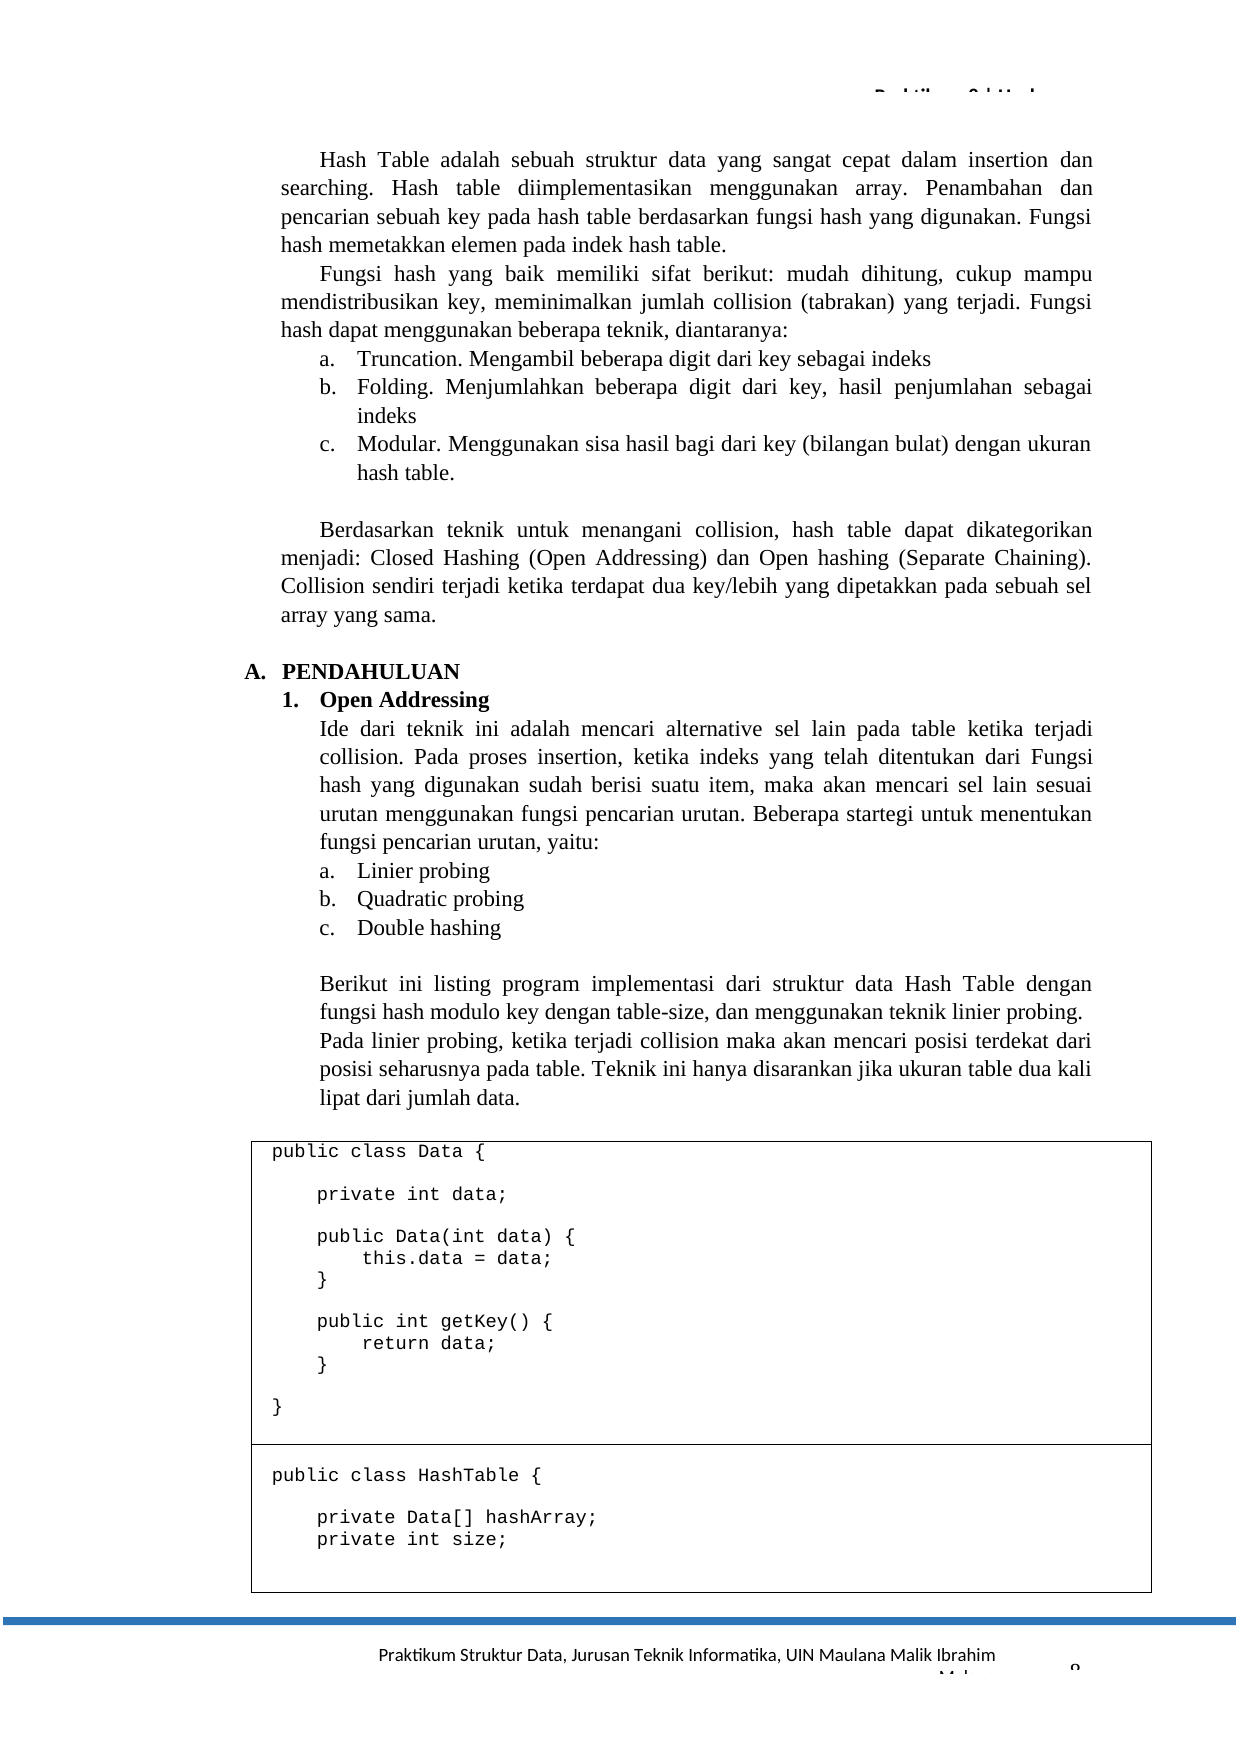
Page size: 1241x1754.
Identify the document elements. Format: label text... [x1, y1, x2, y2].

table_cell public class HashTable { private Data[] hashArray; private int size; [252, 1445, 1151, 1592]
list Linier probing [319, 857, 1240, 883]
text Berikut ini listing program implementasi dari struktur data Hash Table dengan fungsi hash modulo key dengan table-size, dan menggunakan teknik linier probing. [319, 971, 1093, 1025]
subtitle PENDAHULUAN [244, 658, 1240, 684]
list Folding. Menjumlahkan beberapa digit dari key, hasil penjumlahan sebagai indeks [319, 373, 1092, 428]
text Ide dari teknik ini adalah mencari alternative sel lain pada table ketika terjadi collision. Pada proses insertion, ketika indeks yang telah ditentukan dari Fungsi hash yang digunakan sudah berisi suatu item, maka akan mencari sel lain sesuai urutan menggunakan fungsi pencarian urutan. Beberapa startegi untuk menentukan fungsi pencarian urutan, yaitu: [319, 714, 1093, 855]
list Truncation. Mengambil beberapa digit dari key sebagai indeks [319, 345, 1240, 371]
list Double hashing [319, 913, 1240, 940]
text Hash Table adalah sebuah struktur data yang sangat cepat dalam insertion dan searching. Hash table diimplementasikan menggunakan array. Penambahan dan pencarian sebuah key pada hash table berdasarkan fungsi hash yang digunakan. Fungsi hash memetakkan elemen pada indek hash table. [281, 146, 1093, 258]
text Fungsi hash yang baik memiliki sifat berikut: mudah dihitung, cukup mampu mendistribusikan key, meminimalkan jumlah collision (tabrakan) yang terjadi. Fungsi hash dapat menggunakan beberapa teknik, diantaranya: [281, 260, 1093, 343]
table_header public class Data { private int data; public Data(int data) { this.data = data; } public int getKey() { return data; } } [252, 1142, 1151, 1443]
text Pada linier probing, ketika terjadi collision maka akan mencari posisi terdekat dari posisi seharusnya pada table. Teknik ini hanya disarankan jika ukuran table dua kali lipat dari jumlah data. [319, 1027, 1093, 1110]
list Open Addressing [282, 687, 1240, 713]
list Modular. Menggunakan sisa hasil bagi dari key (bilangan bulat) dengan ukuran hash table. [319, 430, 1093, 485]
text Berdasarkan teknik untuk menangani collision, hash table dapat dikategorikan menjadi: Closed Hashing (Open Addressing) dan Open hashing (Separate Chaining). Collision sendiri terjadi ketika terdapat dua key/lebih yang dipetakkan pada sebuah sel array yang sama. [281, 516, 1093, 627]
list Quadratic probing [319, 885, 1240, 911]
